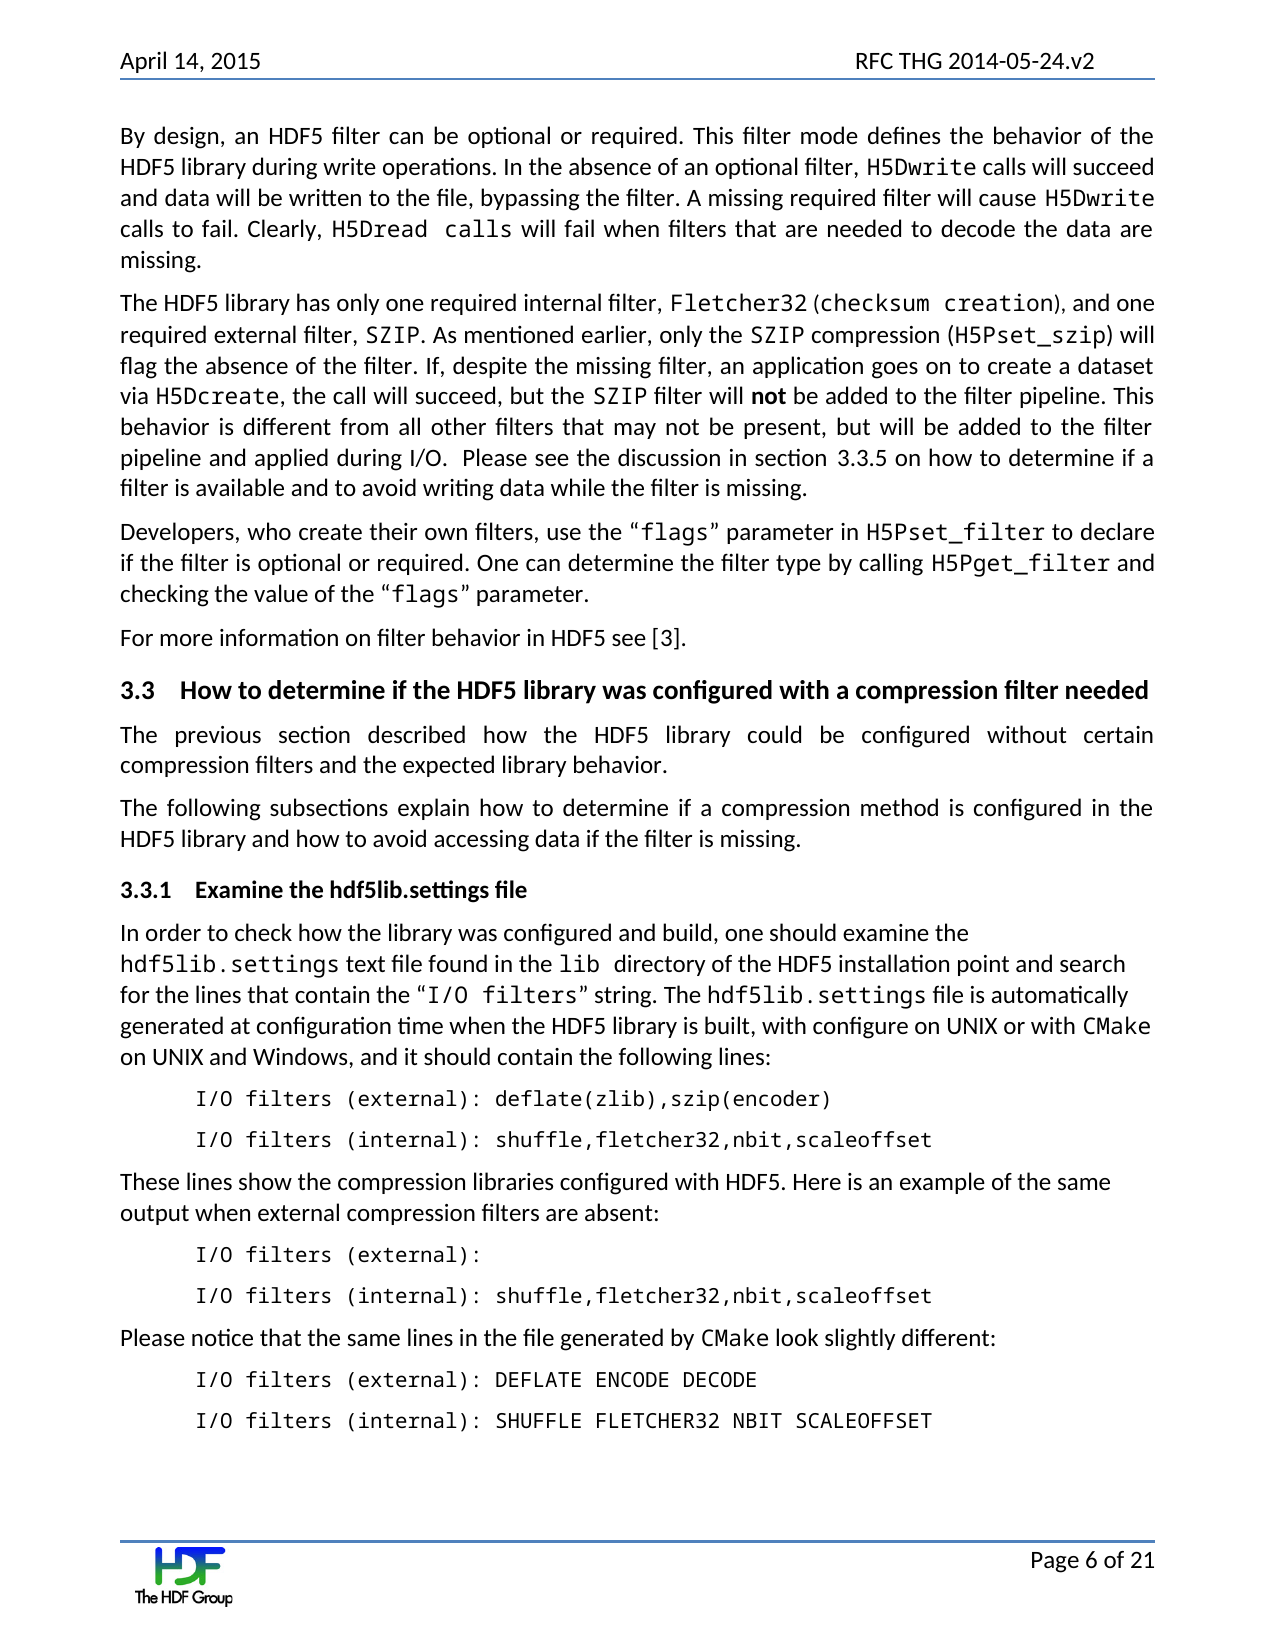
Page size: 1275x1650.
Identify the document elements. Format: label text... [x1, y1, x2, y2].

list I/O filters (external): [195, 1240, 1155, 1268]
subtitle Examine the hdf5lib.settings file [120, 874, 1155, 905]
text By design, an HDF5 filter can be optional or required. This filter mode defines the behavior of the HDF5 library during write operations. In the absence of an optional filter, H5Dwrite calls will succeed and data will be written to the file, bypassing the filter. A missing required filter will cause H5Dwrite calls to fail. Clearly, H5Dread calls will fail when filters that are needed to decode the data are missing. [120, 120, 1155, 275]
text The previous section described how the HDF5 library could be configured without certain compression filters and the expected library behavior. [120, 719, 1155, 780]
list I/O filters (internal): SHUFFLE FLETCHER32 NBIT SCALEOFFSET [195, 1406, 1155, 1435]
text The following subsections explain how to determine if a compression method is configured in the HDF5 library and how to avoid accessing data if the filter is missing. [120, 792, 1155, 853]
list I/O filters (internal): shuffle,fletcher32,nbit,scaleoffset [195, 1125, 1155, 1154]
text Developers, who create their own filters, use the “flags” parameter in H5Pset_filter to declare if the filter is optional or required. One can determine the filter type by calling H5Pget_filter and checking the value of the “flags” parameter. [120, 516, 1155, 609]
list In order to check how the library was configured and build, one should examine the hdf5lib.settings text file found in the lib directory of the HDF5 installation point and search for the lines that contain the “I/O filters” string. The hdf5lib.settings file is automatically generated at configuration time when the HDF5 library is built, with configure on UNIX or with CMake on UNIX and Windows, and it should contain the following lines: [120, 917, 1155, 1072]
text The HDF5 library has only one required internal filter, Fletcher32 (checksum creation), and one required external filter, SZIP. As mentioned earlier, only the SZIP compression (H5Pset_szip) will flag the absence of the filter. If, despite the missing filter, an application goes on to create a dataset via H5Dcreate, the call will succeed, but the SZIP filter will not be added to the filter pipeline. This behavior is different from all other filters that may not be present, but will be added to the filter pipeline and applied during I/O. Please see the discussion in section 3.3.5 on how to determine if a filter is available and to avoid writing data while the filter is missing. [120, 287, 1155, 503]
list I/O filters (internal): shuffle,fletcher32,nbit,scaleoffset [195, 1281, 1155, 1309]
list For more information on filter behavior in HDF5 see [3]. [120, 622, 1155, 652]
subtitle How to determine if the HDF5 library was configured with a compression filter needed [120, 673, 1155, 706]
list I/O filters (external): DEFLATE ENCODE DECODE [195, 1366, 1155, 1394]
list I/O filters (external): deflate(zlib),szip(encoder) [195, 1084, 1155, 1113]
list Please notice that the same lines in the file generated by CMake look slightly different: [120, 1322, 1155, 1353]
list These lines show the compression libraries configured with HDF5. Here is an example of the same output when external compression filters are absent: [120, 1166, 1155, 1227]
picture [135, 1547, 233, 1607]
